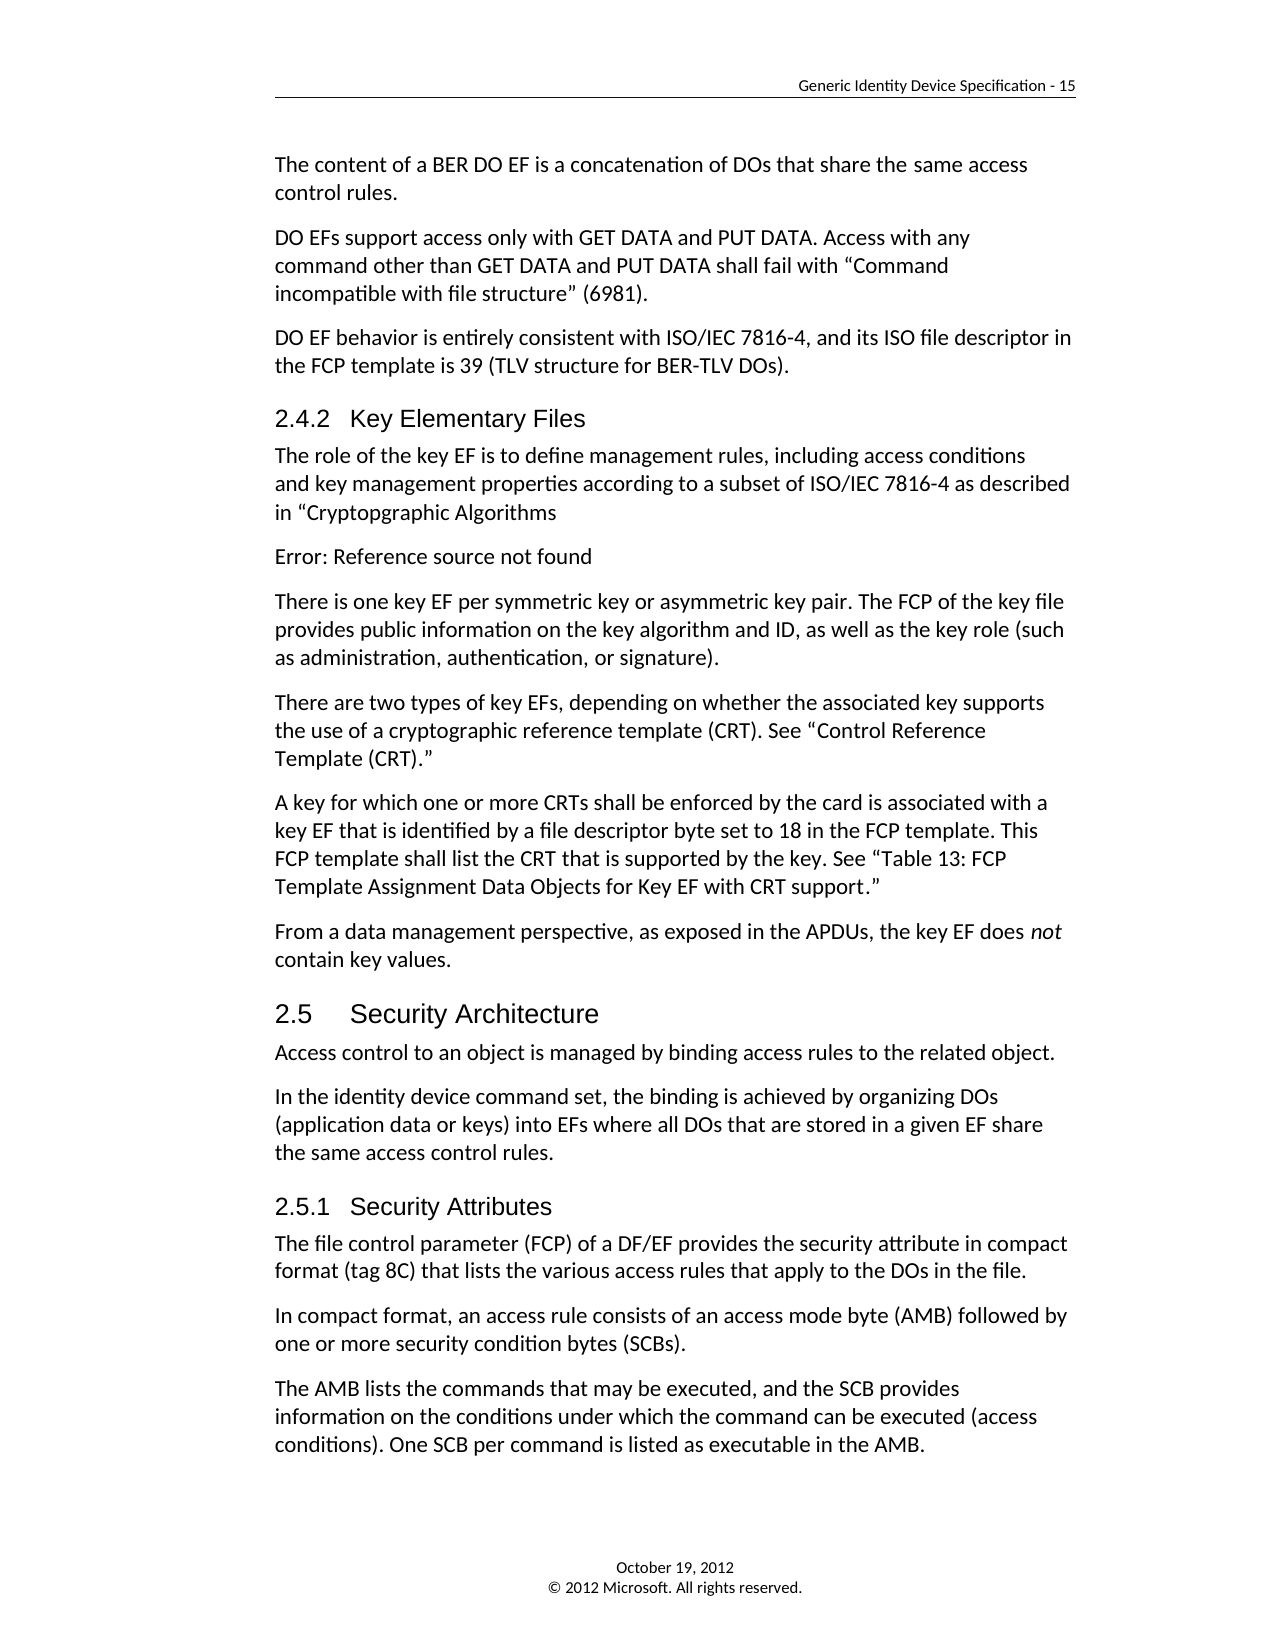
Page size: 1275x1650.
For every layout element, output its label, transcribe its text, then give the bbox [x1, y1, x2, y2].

text DO EFs support access only with GET DATA and PUT DATA. Access with any command other than GET DATA and PUT DATA shall fail with “Command incompatible with file structure” (6981). [274, 223, 1076, 307]
text The content of a BER DO EF is a concatenation of DOs that share the same access control rules. [274, 150, 1076, 206]
text The role of the key EF is to define management rules, including access conditions and key management properties according to a subset of ISO/IEC 7816-4 as described in “Cryptopgraphic Algorithms" [274, 442, 1076, 526]
text Access control to an object is managed by binding access rules to the related object. [274, 1038, 1076, 1066]
subtitle Key Elementary Files [274, 404, 1076, 433]
text In compact format, an access rule consists of an access mode byte (AMB) followed by one or more security condition bytes (SCBs). [274, 1301, 1076, 1357]
text There is one key EF per symmetric key or asymmetric key pair. The FCP of the key file provides public information on the key algorithm and ID, as well as the key role (such as administration, authentication, or signature). [274, 587, 1076, 671]
text There are two types of key EFs, depending on whether the associated key supports the use of a cryptographic reference template (CRT). See “Control Reference Template (CRT).” [274, 688, 1076, 772]
text The file control parameter (FCP) of a DF/EF provides the security attribute in compact format (tag 8C) that lists the various access rules that apply to the DOs in the file. [274, 1229, 1076, 1285]
text A key for which one or more CRTs shall be enforced by the card is associated with a key EF that is identified by a file descriptor byte set to 18 in the FCP template. This FCP template shall list the CRT that is supported by the key. See “Table 13: FCP Template Assignment Data Objects for Key EF with CRT support.” [274, 788, 1076, 901]
subtitle Security Architecture [274, 998, 1076, 1029]
subtitle Security Attributes [274, 1192, 1076, 1220]
text DO EF behavior is entirely consistent with ISO/IEC 7816-4, and its ISO file descriptor in the FCP template is 39 (TLV structure for BER-TLV DOs). [274, 323, 1076, 379]
text In the identity device command set, the binding is achieved by organizing DOs (application data or keys) into EFs where all DOs that are stored in a given EF share the same access control rules. [274, 1082, 1076, 1167]
text From a data management perspective, as exposed in the APDUs, the key EF does not contain key values. [274, 917, 1076, 973]
text The AMB lists the commands that may be executed, and the SCB provides information on the conditions under which the command can be executed (access conditions). One SCB per command is listed as executable in the AMB. [274, 1374, 1076, 1458]
